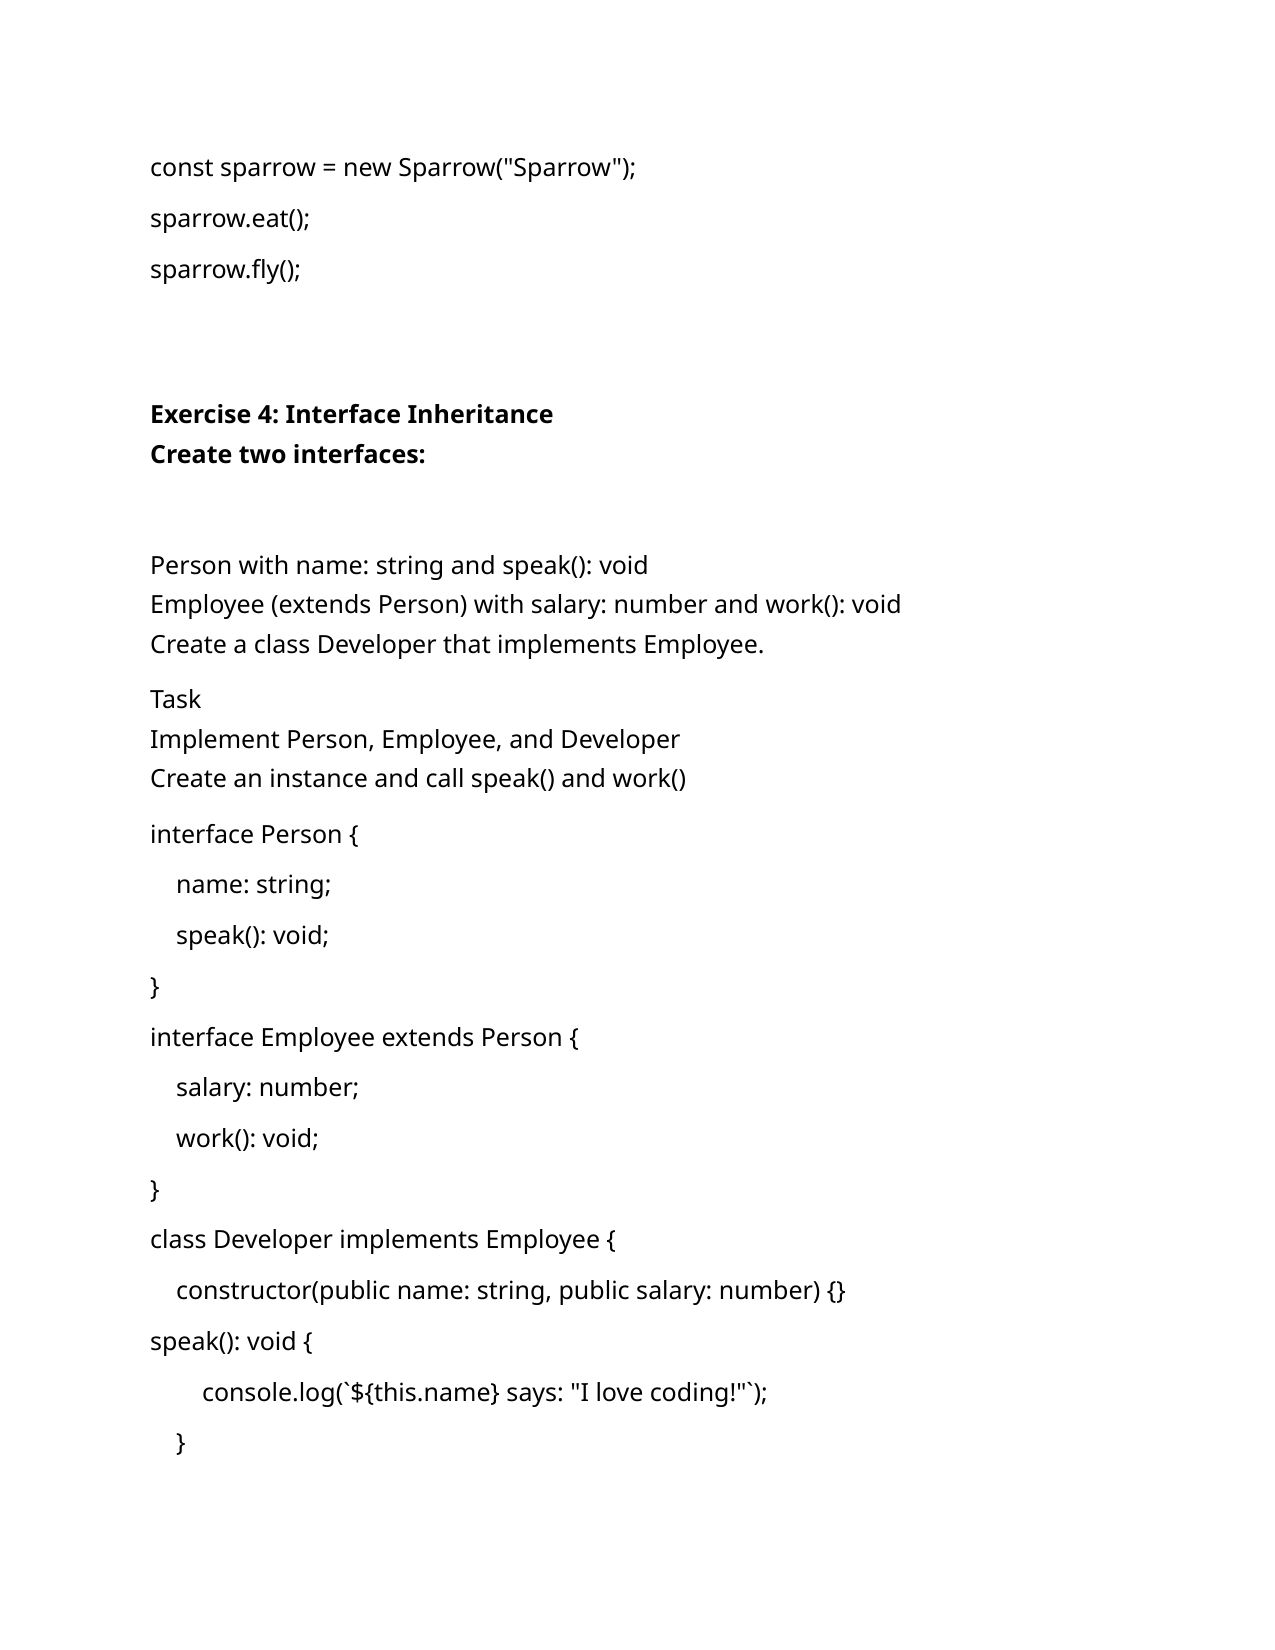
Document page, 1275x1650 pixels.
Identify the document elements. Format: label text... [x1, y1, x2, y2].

text name: string; [150, 867, 1125, 901]
text speak(): void { [150, 1324, 1125, 1358]
text sparrow.eat(); [150, 201, 1125, 235]
text } [150, 1425, 1125, 1459]
text console.log(`${this.name} says: "I love coding!"`); [150, 1374, 1125, 1408]
text interface Employee extends Person { [150, 1019, 1125, 1053]
text speak(): void; [150, 918, 1125, 952]
text salary: number; [150, 1070, 1125, 1104]
text Task Implement Person, Employee, and Developer Create an instance and call speak() and work() [150, 682, 1125, 794]
text sparrow.fly(); [150, 251, 1125, 286]
text Person with name: string and speak(): void Employee (extends Person) with salary: number and work(): void Create a class Developer that implements Employee. [150, 548, 1125, 660]
text } [150, 1171, 1125, 1206]
text const sparrow = new Sparrow("Sparrow"); [150, 150, 1125, 184]
text class Developer implements Employee { [150, 1222, 1125, 1256]
text work(): void; [150, 1121, 1125, 1155]
text } [150, 968, 1125, 1003]
text interface Person { [150, 816, 1125, 850]
text Exercise 4: Interface Inheritance Create two interfaces: [150, 358, 1125, 470]
text constructor(public name: string, public salary: number) {} [150, 1273, 1125, 1307]
